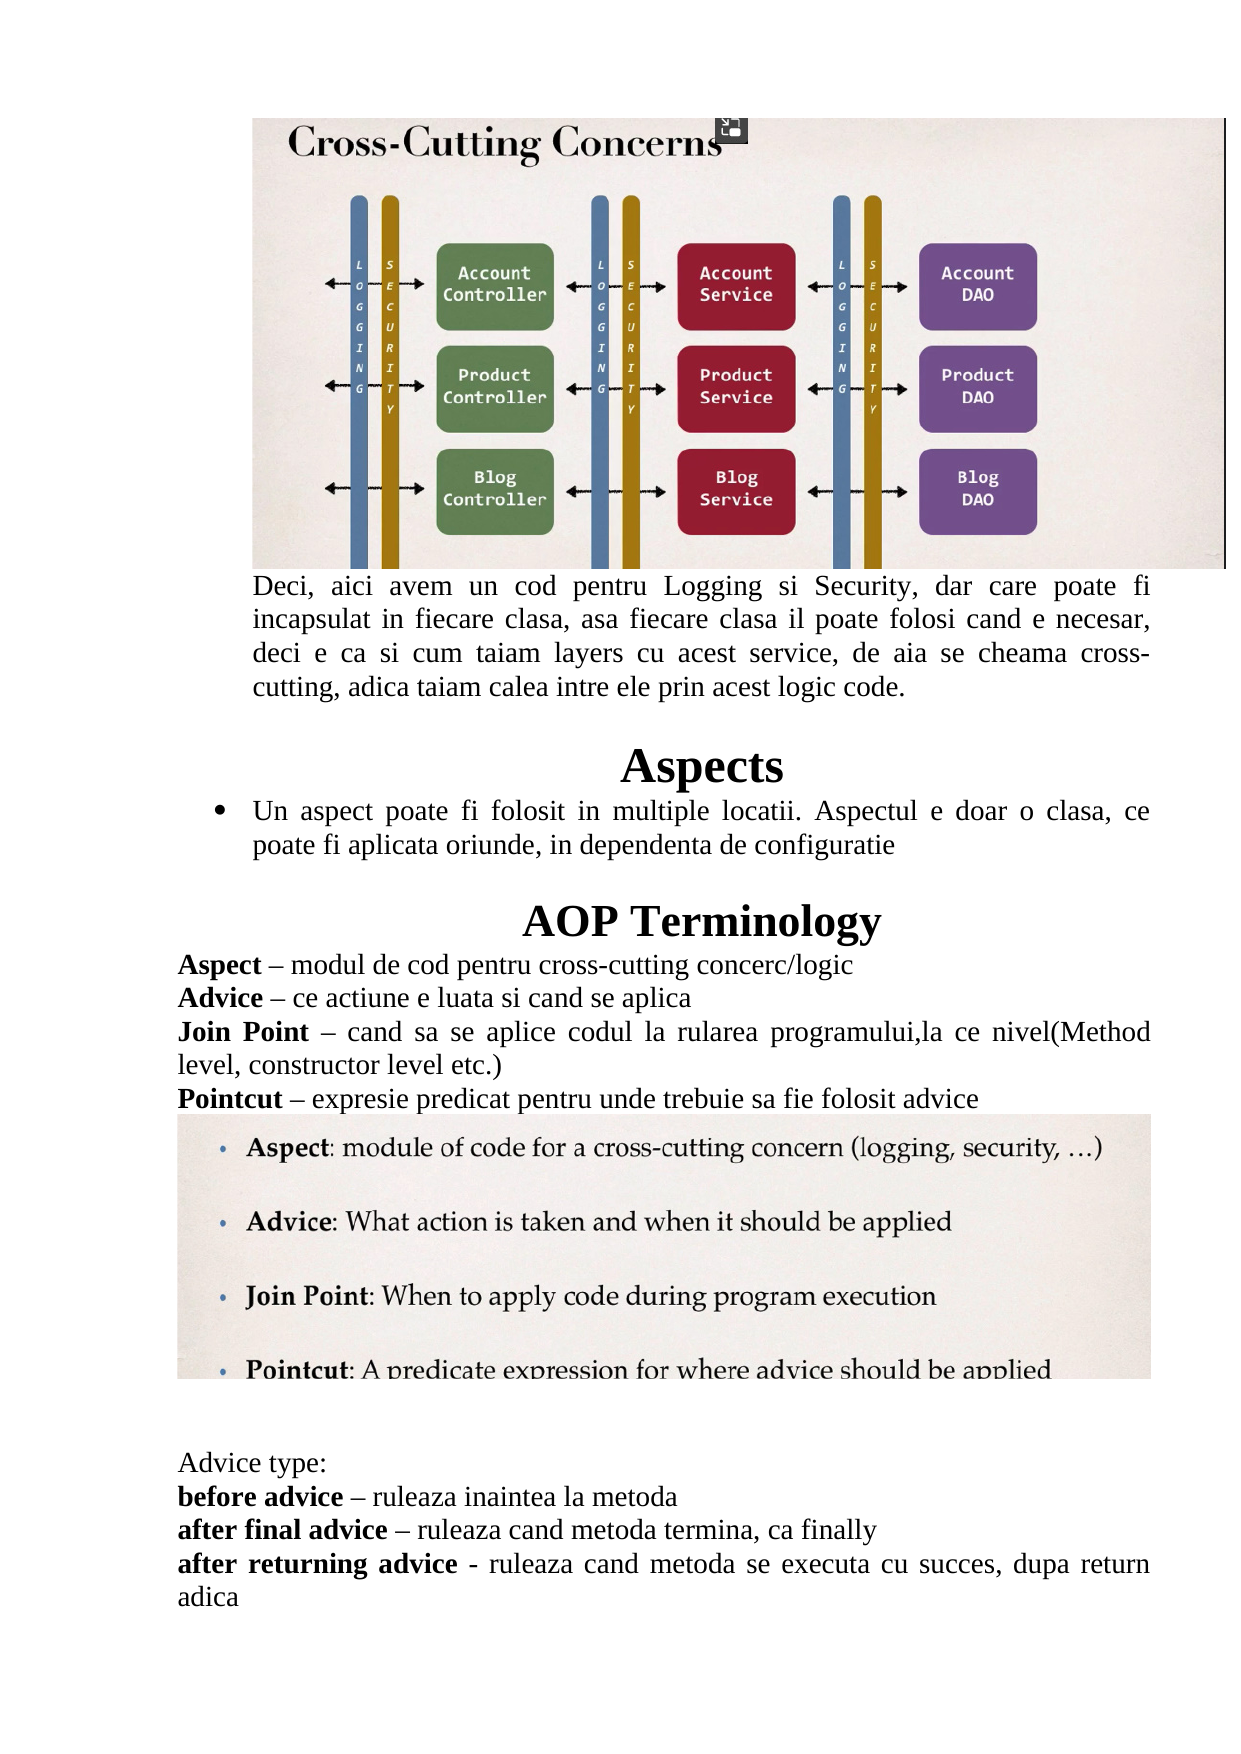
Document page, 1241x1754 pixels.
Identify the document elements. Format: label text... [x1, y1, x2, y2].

text Advice type: [177, 1445, 1152, 1479]
picture [177, 1114, 1151, 1379]
list Un aspect poate fi folosit in multiple locatii. Aspectul e doar o clasa, ce poate fi aplicata oriunde, in dependenta de configuratie [215, 793, 1152, 861]
text Join Point – cand sa se aplice codul la rularea programului,la ce nivel(Method level, constructor level etc.) [177, 1014, 1152, 1081]
list Deci, aici avem un cod pentru Logging si Security, dar care poate fi incapsulat in fiecare clasa, asa fiecare clasa il poate folosi cand e necesar, deci e ca si cum taiam layers cu acest service, de aia se cheama cross-cutting, adica taiam calea intre ele prin acest logic code. [252, 569, 1152, 702]
list Aspects [252, 736, 1152, 793]
text after returning advice - ruleaza cand metoda se executa cu succes, dupa return adica [177, 1546, 1152, 1613]
text Advice – ce actiune e luata si cand se aplica [177, 980, 1152, 1014]
list AOP Terminology [252, 894, 1152, 947]
picture [252, 118, 1226, 569]
text Pointcut – expresie predicat pentru unde trebuie sa fie folosit advice [177, 1081, 1152, 1114]
text before advice – ruleaza inaintea la metoda [177, 1479, 1152, 1512]
text Aspect – modul de cod pentru cross-cutting concerc/logic [177, 947, 1152, 980]
text after final advice – ruleaza cand metoda termina, ca finally [177, 1512, 1152, 1546]
